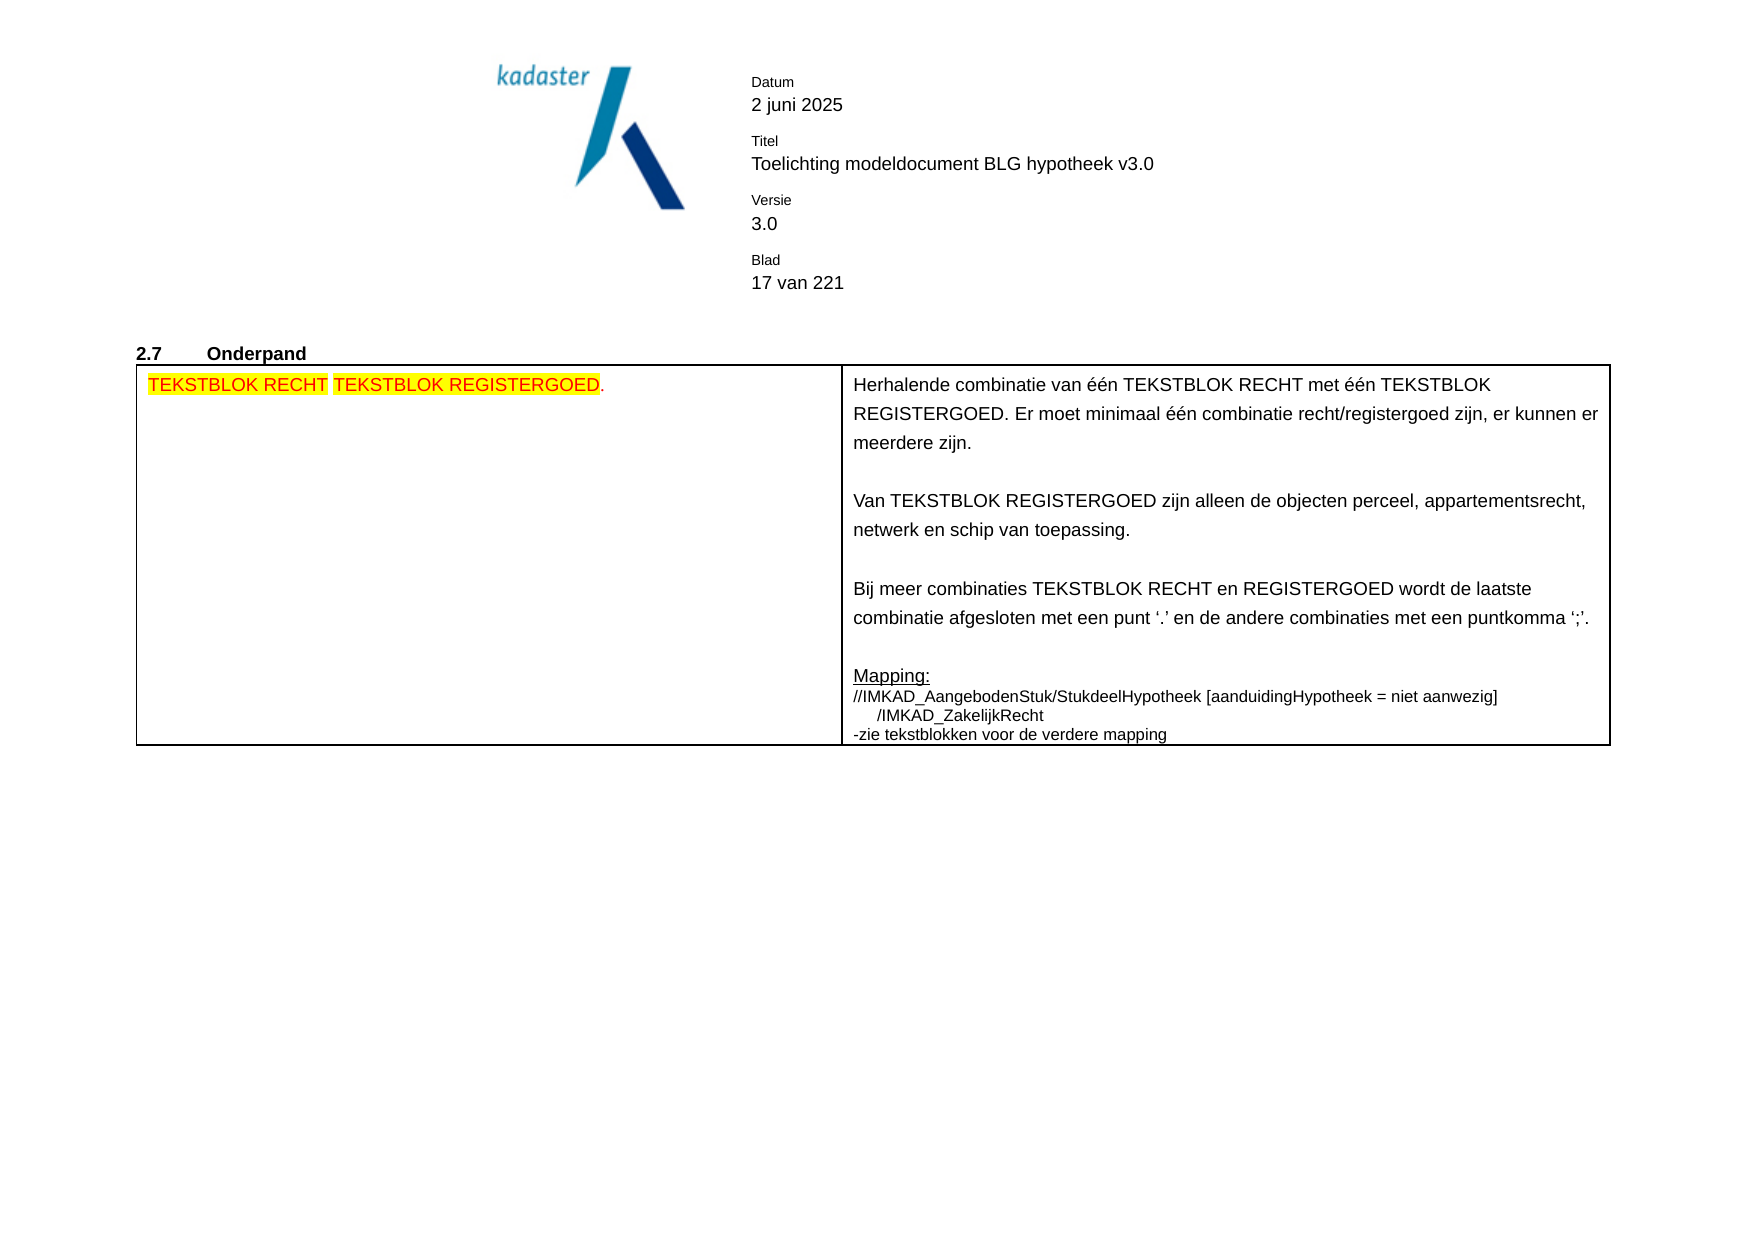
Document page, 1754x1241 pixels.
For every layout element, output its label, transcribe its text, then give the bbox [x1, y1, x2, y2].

table_header TEKSTBLOK RECHT TEKSTBLOK REGISTERGOED. [137, 366, 841, 744]
picture [480, 42, 699, 226]
table_header Herhalende combinatie van één TEKSTBLOK RECHT met één TEKSTBLOK REGISTERGOED. Er moet minimaal één combinatie recht/registergoed zijn, er kunnen er meerdere zijn. Van TEKSTBLOK REGISTERGOED zijn alleen de objecten perceel, appartementsrecht, netwerk en schip van toepassing. Bij meer combinaties TEKSTBLOK RECHT en REGISTERGOED wordt de laatste combinatie afgesloten met een punt ‘.’ en de andere combinaties met een puntkomma ‘;’. Mapping: //IMKAD_AangebodenStuk/StukdeelHypotheek [aanduidingHypotheek = niet aanwezig] /IMKAD_ZakelijkRecht -zie tekstblokken voor de verdere mapping [843, 366, 1609, 744]
subtitle Onderpand [136, 335, 1444, 364]
